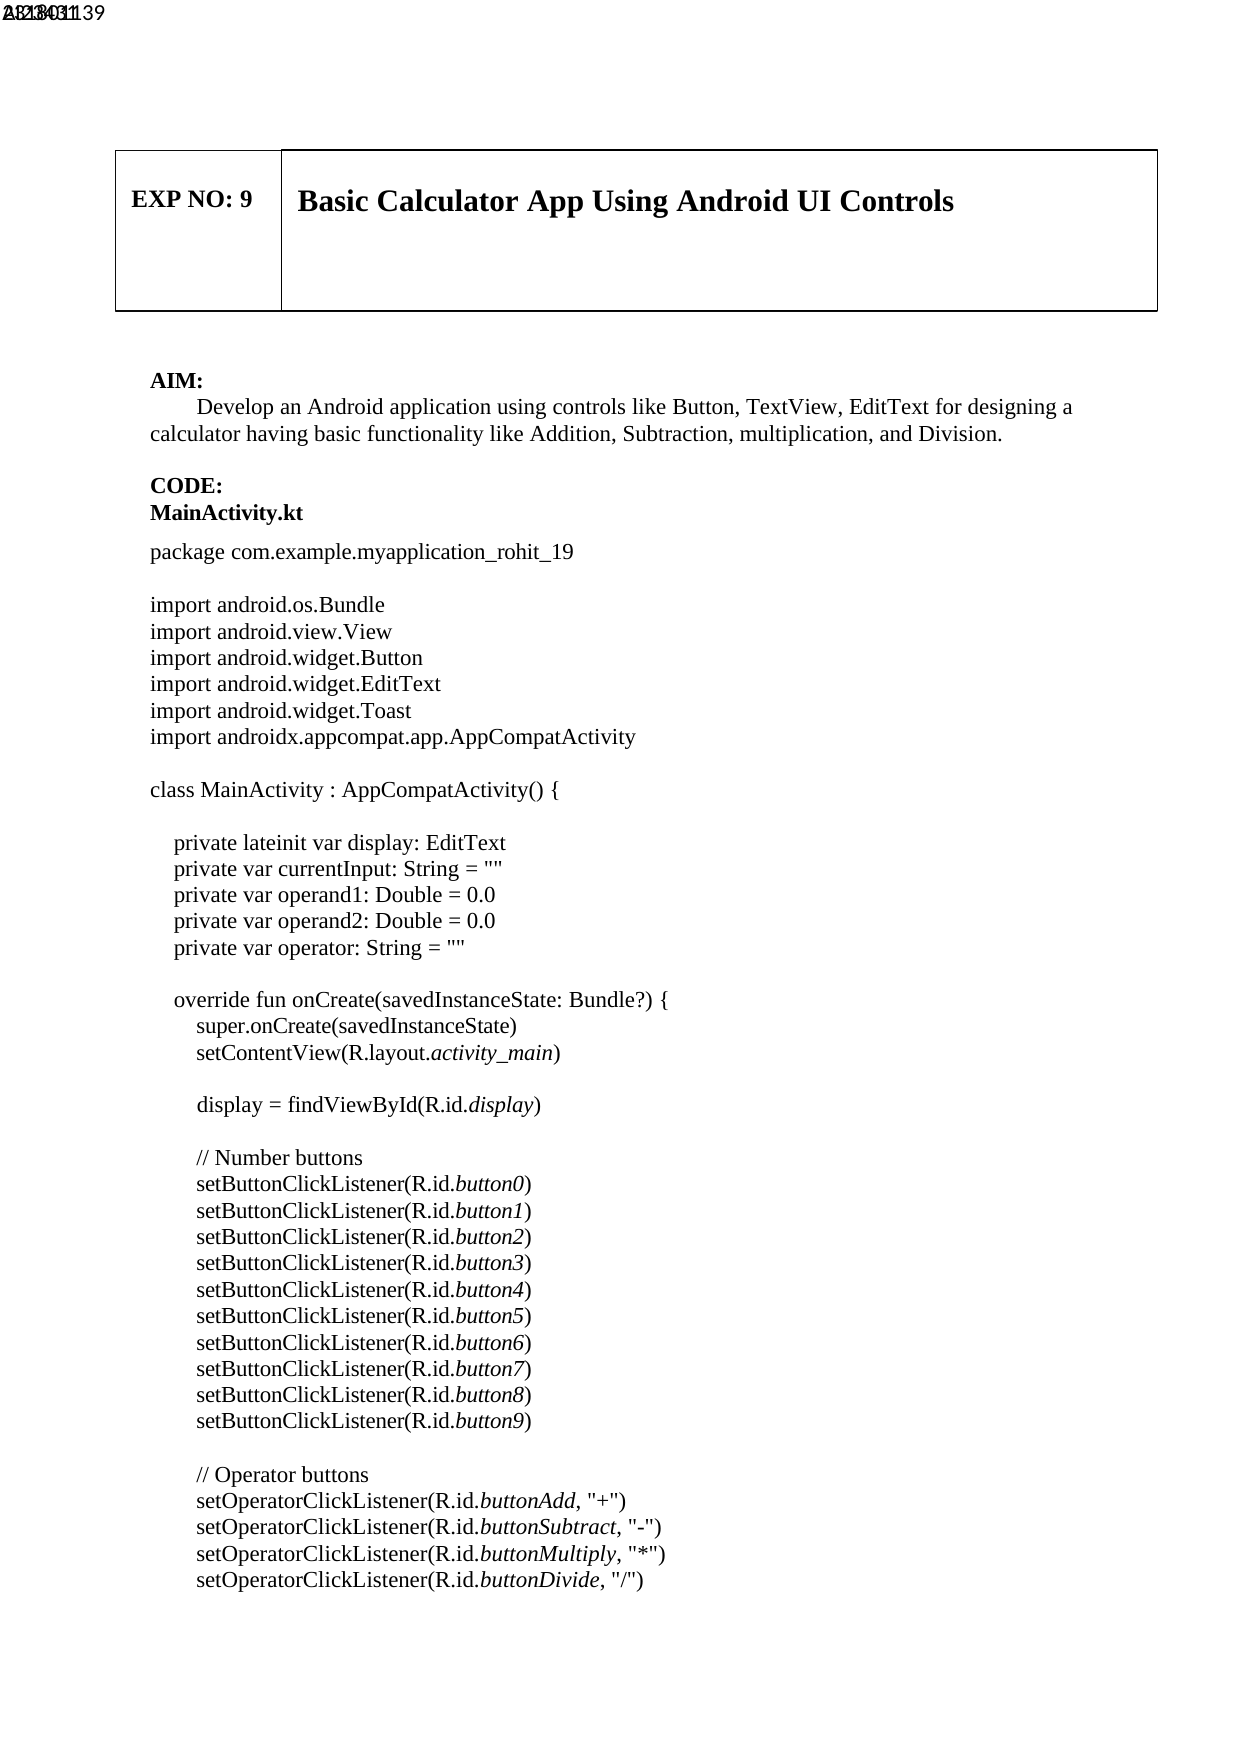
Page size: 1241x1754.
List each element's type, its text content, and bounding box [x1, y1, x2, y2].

text display = findViewById(R.id.display) [197, 1091, 1166, 1118]
text // Number buttons setButtonClickListener(R.id.button0) setButtonClickListener(R.id.button1) setButtonClickListener(R.id.button2) setButtonClickListener(R.id.button3) setButtonClickListener(R.id.button4) setButtonClickListener(R.id.button5) setButtonClickListener(R.id.button6) setButtonClickListener(R.id.button7) setButtonClickListener(R.id.button8) setButtonClickListener(R.id.button9) [196, 1144, 677, 1434]
subtitle AIM: [150, 367, 1166, 393]
text import androidx.appcompat.app.AppCompatActivity class MainActivity : AppCompatActivity() { [150, 723, 677, 802]
subtitle MainActivity.kt [150, 499, 1166, 525]
text package com.example.myapplication_rohit_19 [150, 538, 1166, 565]
text Develop an Android application using controls like Button, TextView, EditText for designing a calculator having basic functionality like Addition, Subtraction, multiplication, and Division. [150, 393, 1084, 446]
text // Operator buttons setOperatorClickListener(R.id.buttonAdd, "+") setOperatorClickListener(R.id.buttonSubtract, "-") setOperatorClickListener(R.id.buttonMultiply, "*") setOperatorClickListener(R.id.buttonDivide, "/") [196, 1461, 677, 1592]
text override fun onCreate(savedInstanceState: Bundle?) { super.onCreate(savedInstanceState) setContentView(R.layout.activity_main) [173, 986, 677, 1065]
subtitle CODE: [150, 472, 1166, 499]
text import android.os.Bundle import android.view.View import android.widget.Button import android.widget.EditText import android.widget.Toast [150, 591, 443, 723]
text private lateinit var display: EditText private var currentInput: String = "" private var operand1: Double = 0.0 private var operand2: Double = 0.0 private var operator: String = "" [173, 828, 507, 960]
